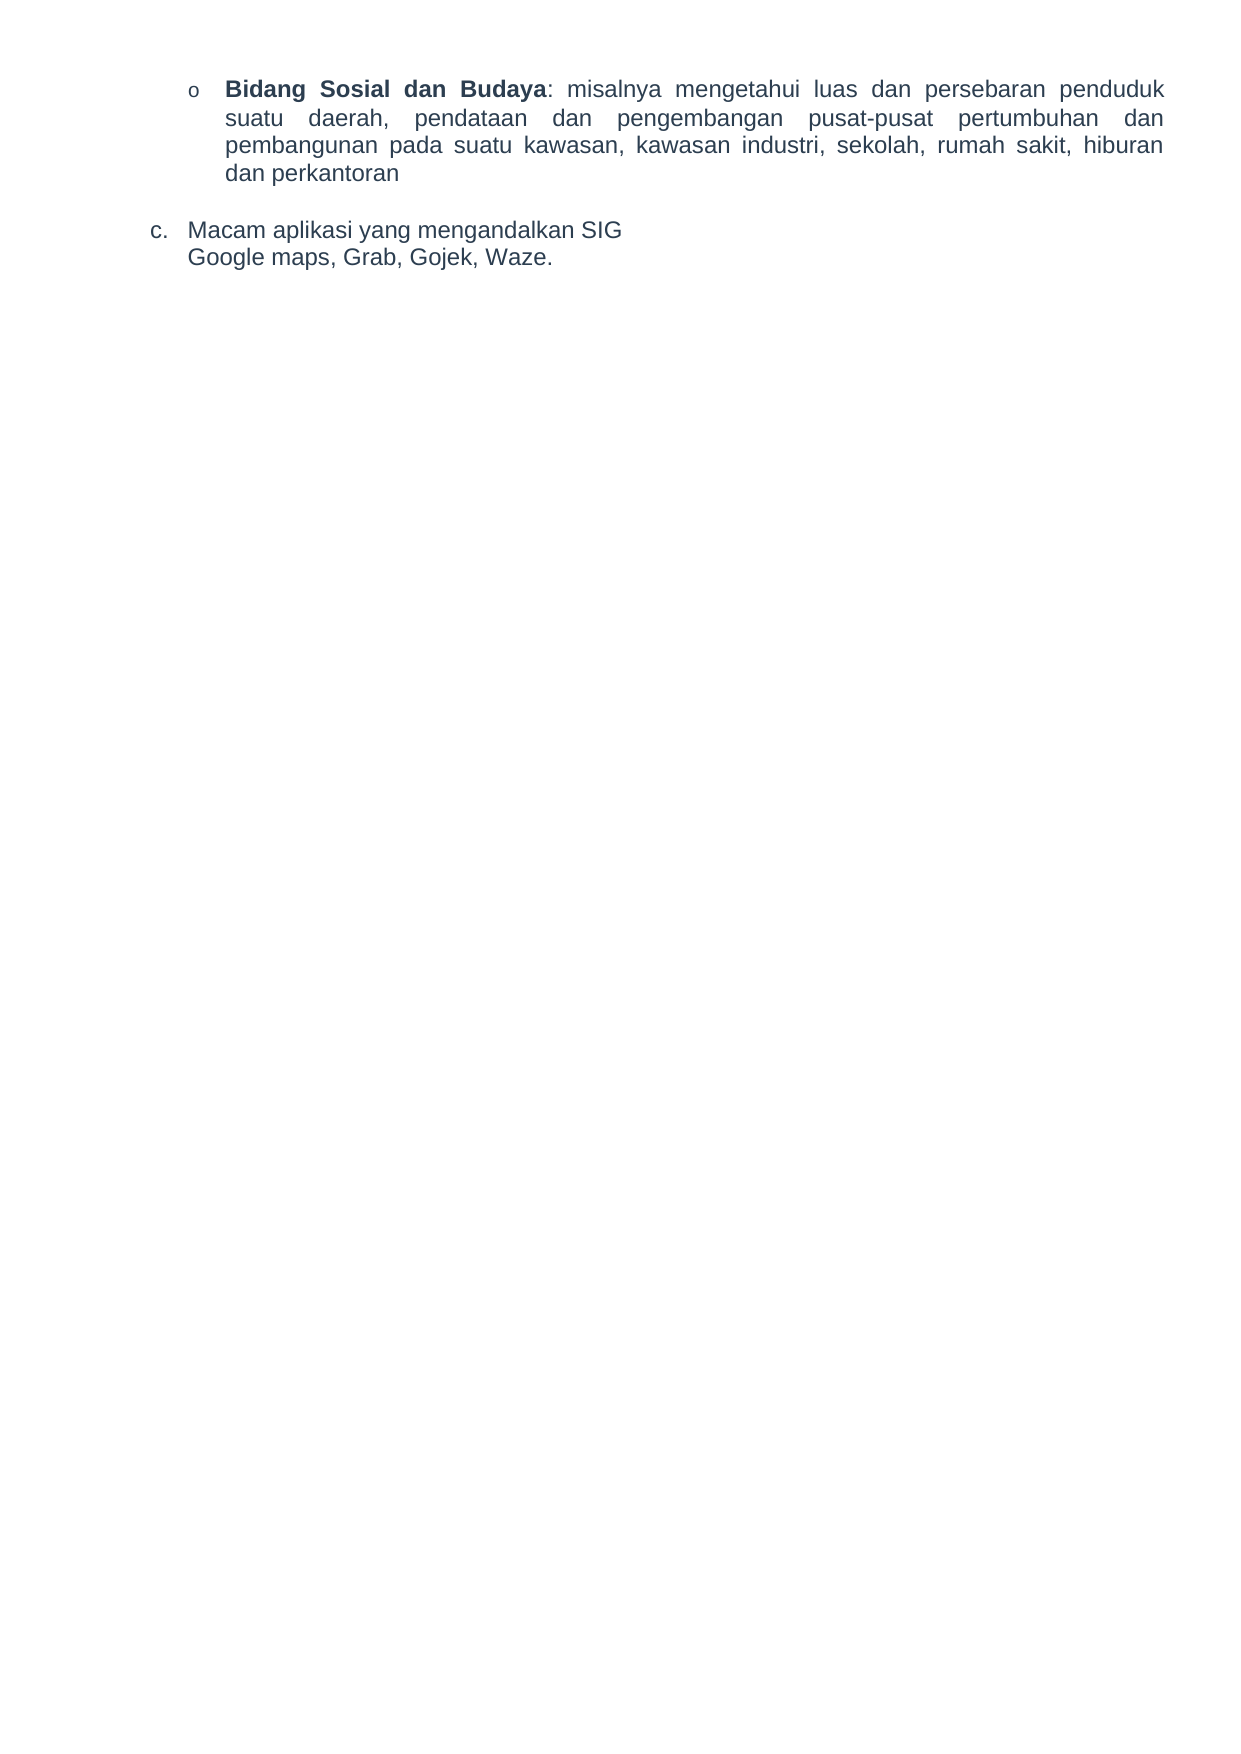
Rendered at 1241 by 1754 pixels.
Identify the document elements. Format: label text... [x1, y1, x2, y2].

list Google maps, Grab, Gojek, Waze. [187, 243, 1165, 271]
list Macam aplikasi yang mengandalkan SIG [150, 216, 1165, 243]
list Bidang Sosial dan Budaya: misalnya mengetahui luas dan persebaran penduduk suatu daerah, pendataan dan pengembangan pusat-pusat pertumbuhan dan pembangunan pada suatu kawasan, kawasan industri, sekolah, rumah sakit, hiburan dan perkantoran [187, 75, 1165, 187]
